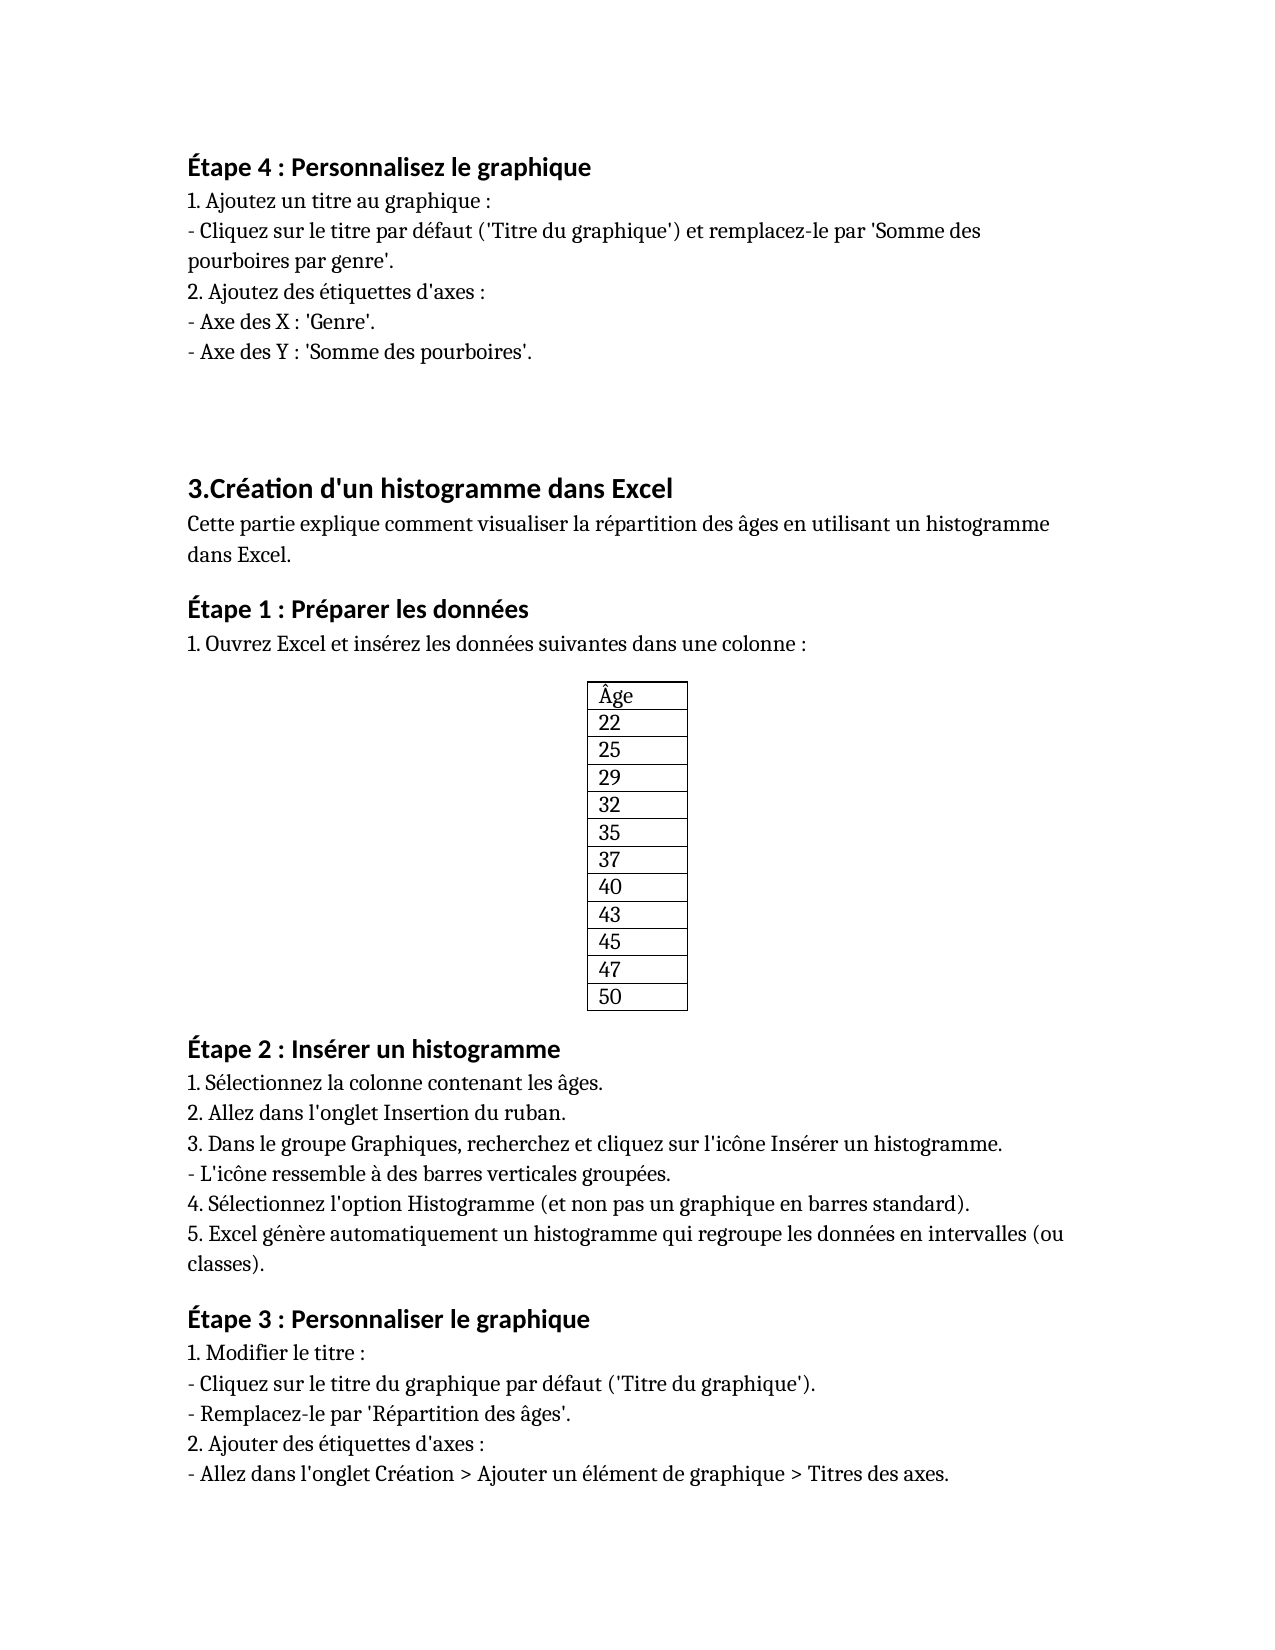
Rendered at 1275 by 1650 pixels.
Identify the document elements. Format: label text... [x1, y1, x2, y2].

table_cell 40 [588, 874, 687, 901]
subtitle Étape 1 : Préparer les données [187, 592, 1087, 625]
subtitle Étape 2 : Insérer un histogramme [187, 1032, 1087, 1065]
table_cell 45 [588, 929, 687, 955]
subtitle 3.Création d'un histogramme dans Excel [187, 470, 1087, 506]
subtitle Étape 4 : Personnalisez le graphique [187, 150, 1087, 183]
table_cell 29 [588, 765, 687, 791]
text Cette partie explique comment visualiser la répartition des âges en utilisant un histogramme dans Excel. [187, 511, 1087, 568]
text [187, 1340, 1087, 1487]
text 1. Ouvrez Excel et insérez les données suivantes dans une colonne : [187, 630, 1087, 657]
table_cell 43 [588, 902, 687, 928]
text 1. Ajoutez un titre au graphique : - Cliquez sur le titre par défaut ('Titre du graphique') et remplacez-le par 'Somme des pourboires par genre'. 2. Ajoutez des étiquettes d'axes : - Axe des X : 'Genre'. - Axe des Y : 'Somme des pourboires'. [187, 188, 1087, 365]
table_cell 25 [588, 737, 687, 763]
table_cell 32 [588, 792, 687, 818]
table_cell 47 [588, 956, 687, 983]
text 1. Sélectionnez la colonne contenant les âges. 2. Allez dans l'onglet Insertion du ruban. 3. Dans le groupe Graphiques, recherchez et cliquez sur l'icône Insérer un histogramme. - L'icône ressemble à des barres verticales groupées. 4. Sélectionnez l'option Histogramme (et non pas un graphique en barres standard). 5. Excel génère automatiquement un histogramme qui regroupe les données en intervalles (ou classes). [187, 1070, 1087, 1277]
table_cell 50 [588, 984, 687, 1010]
table_header Âge [588, 683, 687, 709]
subtitle Étape 3 : Personnaliser le graphique [187, 1302, 1087, 1335]
table_cell 37 [588, 847, 687, 873]
table_cell 35 [588, 819, 687, 846]
table_cell 22 [588, 710, 687, 736]
